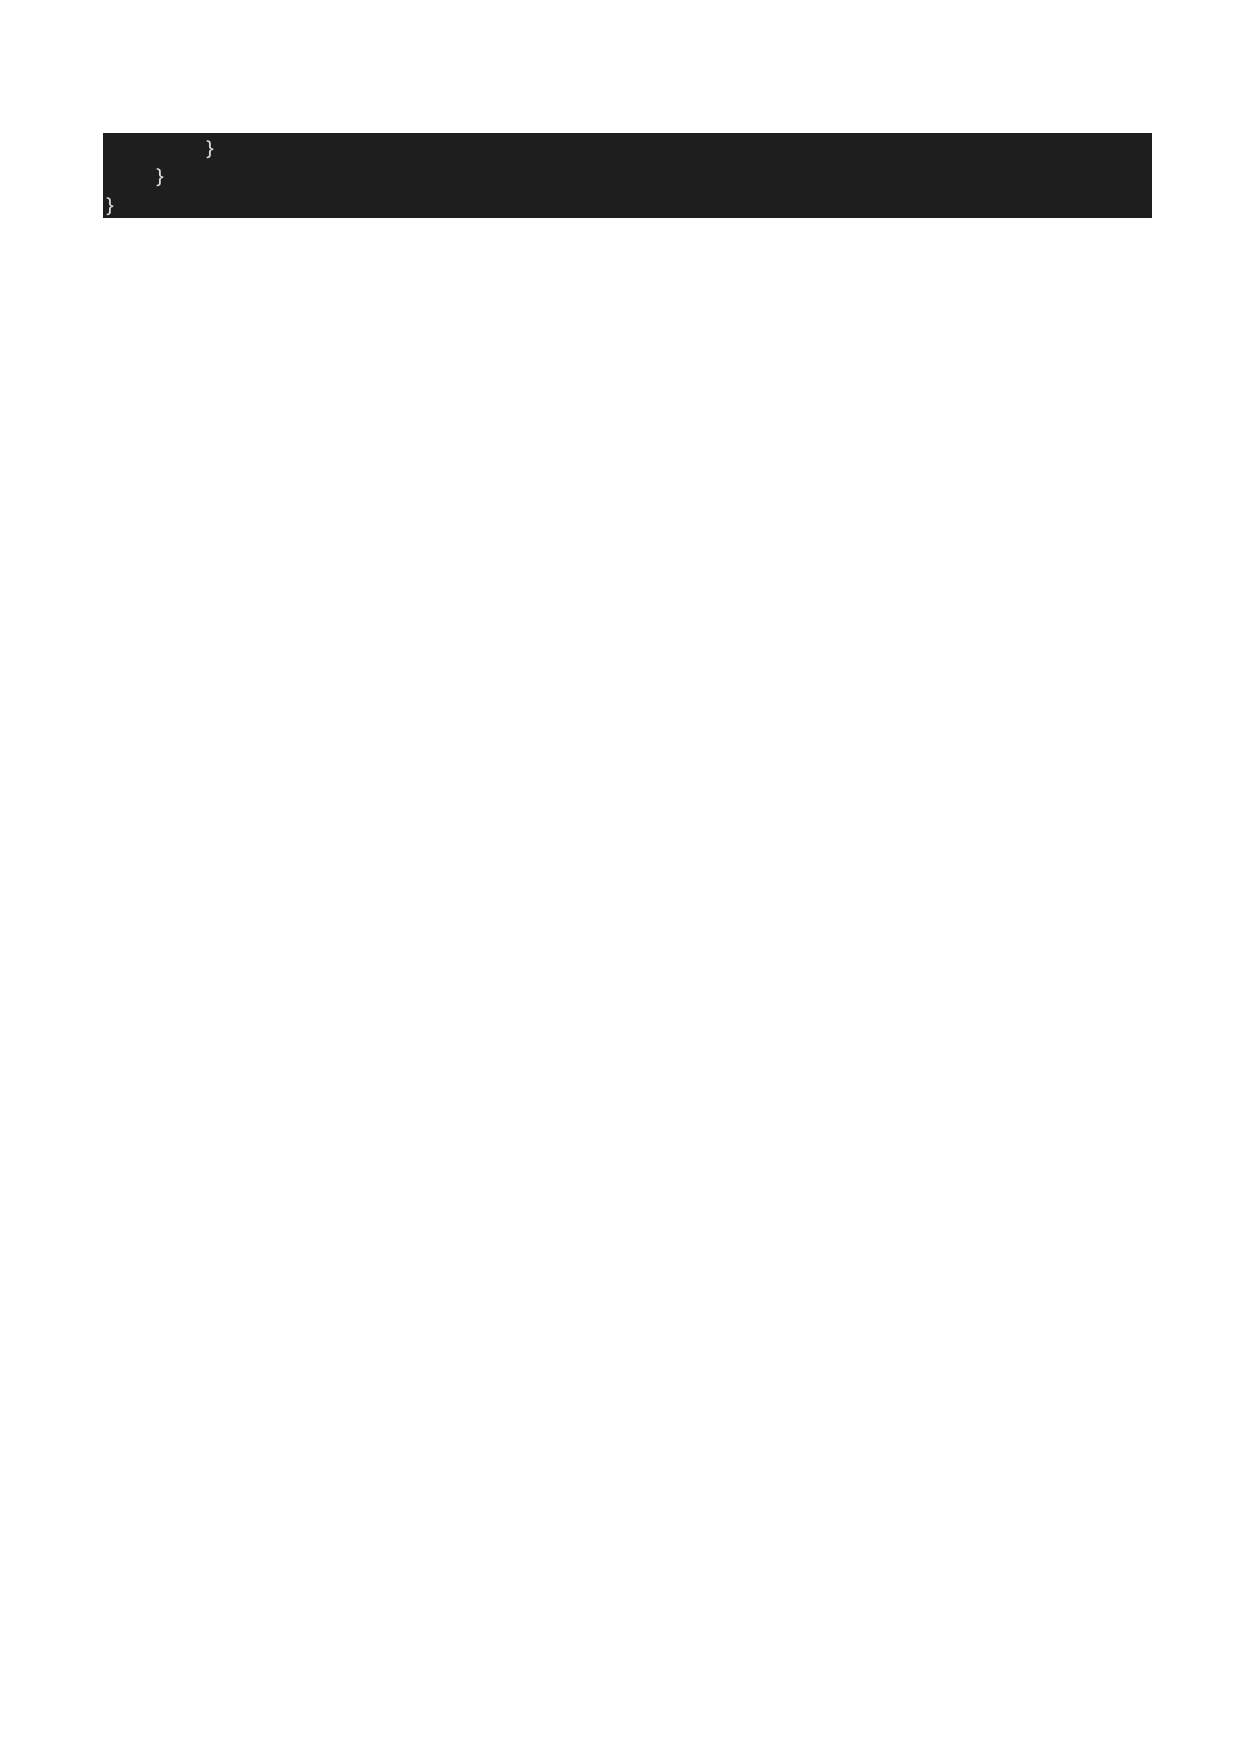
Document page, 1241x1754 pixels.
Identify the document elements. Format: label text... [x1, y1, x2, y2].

text } [103, 190, 1152, 218]
text } [103, 133, 1152, 161]
text } [103, 161, 1152, 190]
